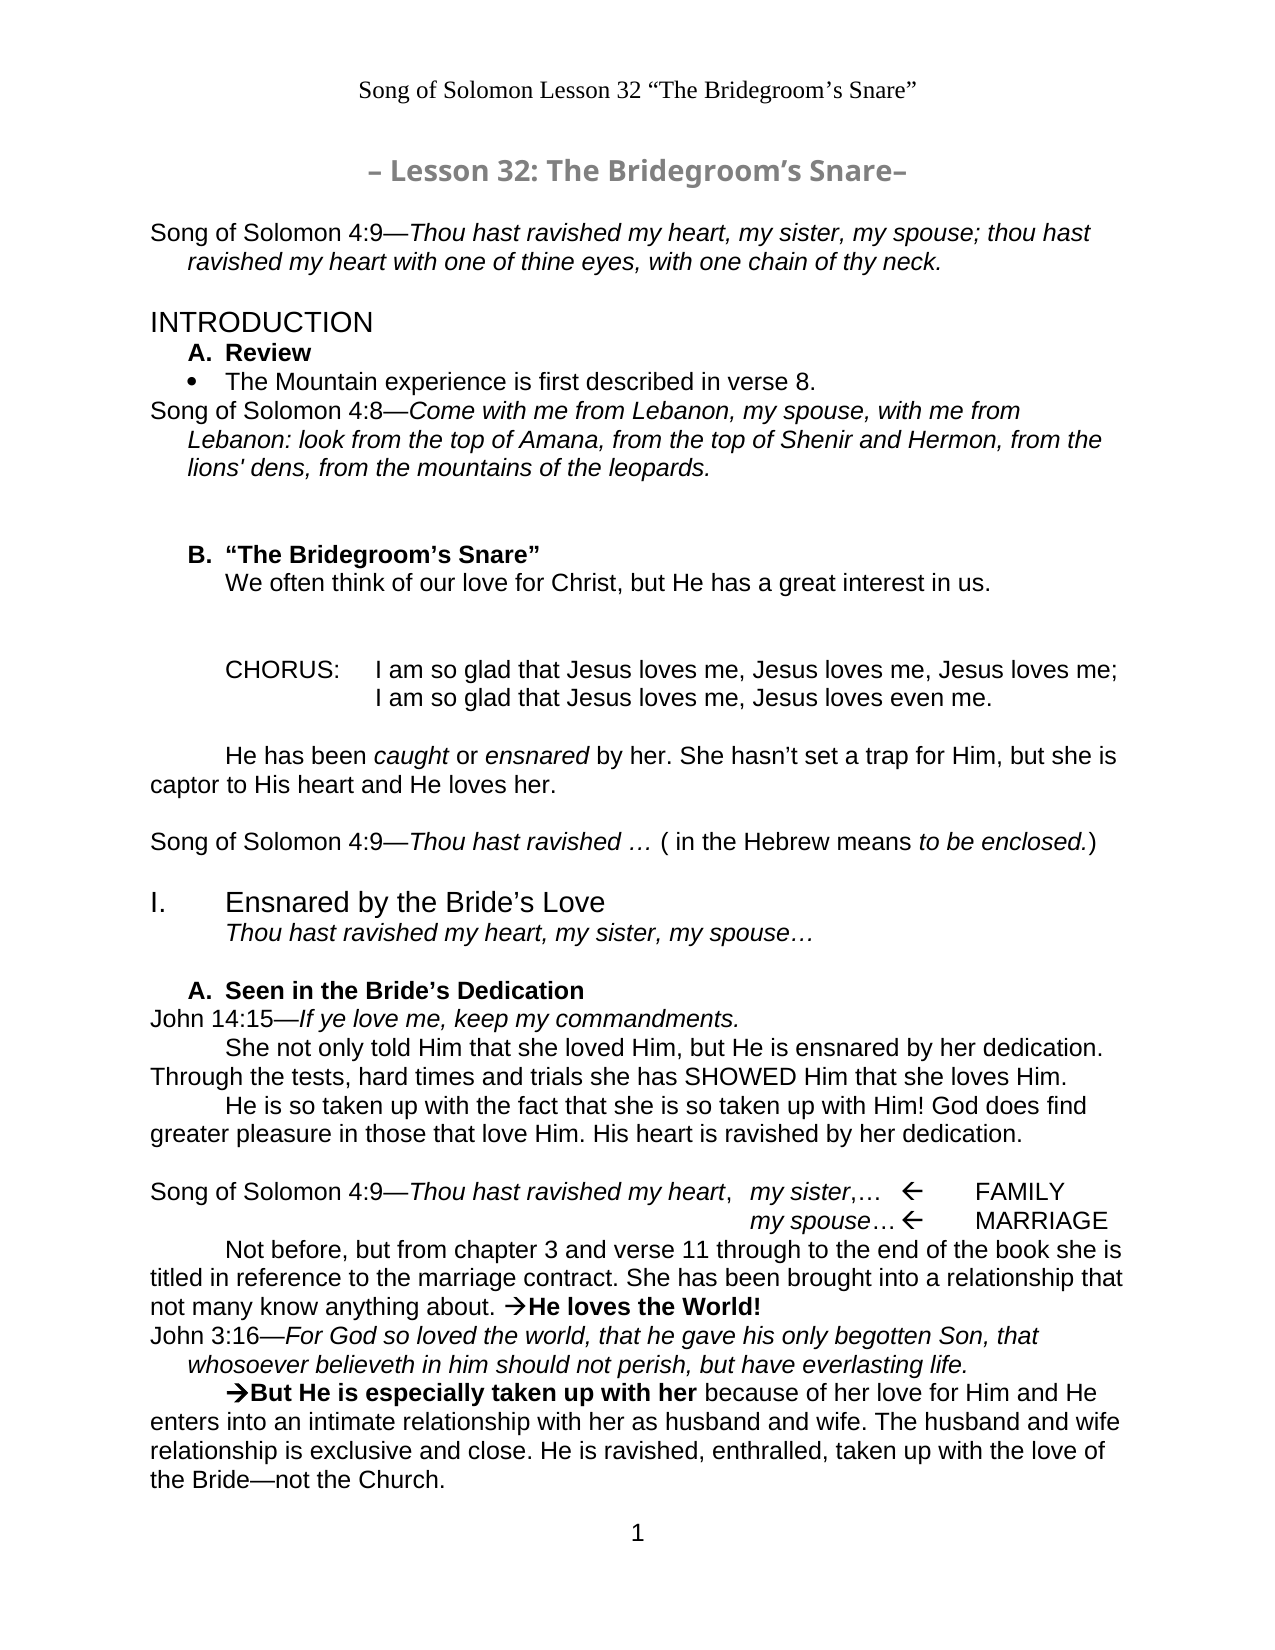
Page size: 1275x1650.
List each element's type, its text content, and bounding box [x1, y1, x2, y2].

list The Mountain experience is first described in verse 8. [187, 367, 1125, 396]
list Song of Solomon 4:9—Thou hast ravished … ( in the Hebrew means to be enclosed.) [150, 827, 1125, 856]
text But He is especially taken up with her because of her love for Him and He enters into an intimate relationship with her as husband and wife. The husband and wife relationship is exclusive and close. He is ravished, enthralled, taken up with the love of the Bride—not the Church. [150, 1378, 1125, 1493]
text Not before, but from chapter 3 and verse 11 through to the end of the book she is titled in reference to the marriage contract. She has been brought into a relationship that not many know anything about. He loves the World! [150, 1234, 1125, 1321]
text John 14:15—If ye love me, keep my commandments. [150, 1004, 1125, 1033]
text CHORUS: I am so glad that Jesus loves me, Jesus loves me, Jesus loves me; I am so glad that Jesus loves me, Jesus loves even me. [225, 654, 1125, 712]
text She not only told Him that she loved Him, but He is ensnared by her dedication. Through the tests, hard times and trials she has SHOWED Him that she loves Him. [150, 1033, 1125, 1091]
text John 3:16—For God so loved the world, that he gave his only begotten Son, that whosoever believeth in him should not perish, but have everlasting life. [150, 1321, 1125, 1378]
subtitle Seen in the Bride’s Dedication [187, 976, 1125, 1004]
list Ensnared by the Bride’s Love [150, 884, 1125, 918]
text We often think of our love for Christ, but He has a great interest in us. [150, 568, 1125, 597]
text Thou hast ravished my heart, my sister, my spouse… [150, 918, 1125, 947]
list Song of Solomon 4:8—Come with me from Lebanon, my spouse, with me from Lebanon: look from the top of Amana, from the top of Shenir and Hermon, from the lions' dens, from the mountains of the leopards. [150, 396, 1125, 482]
text Song of Solomon 4:9—Thou hast ravished my heart, my sister,… FAMILY [150, 1177, 1125, 1206]
text INTRODUCTION [150, 305, 1125, 338]
text He has been caught or ensnared by her. She hasn’t set a trap for Him, but she is captor to His heart and He loves her. [150, 741, 1125, 798]
text Song of Solomon 4:9—Thou hast ravished my heart, my sister, my spouse; thou hast ravished my heart with one of thine eyes, with one chain of thy neck. [150, 218, 1125, 276]
text He is so taken up with the fact that she is so taken up with Him! God does find greater pleasure in those that love Him. His heart is ravished by her dedication. [150, 1091, 1125, 1148]
list “The Bridegroom’s Snare” [187, 539, 1125, 568]
text – Lesson 32: The Bridegroom’s Snare– [150, 150, 1125, 190]
list Review [187, 338, 1125, 367]
text my spouse… MARRIAGE [675, 1206, 1125, 1234]
